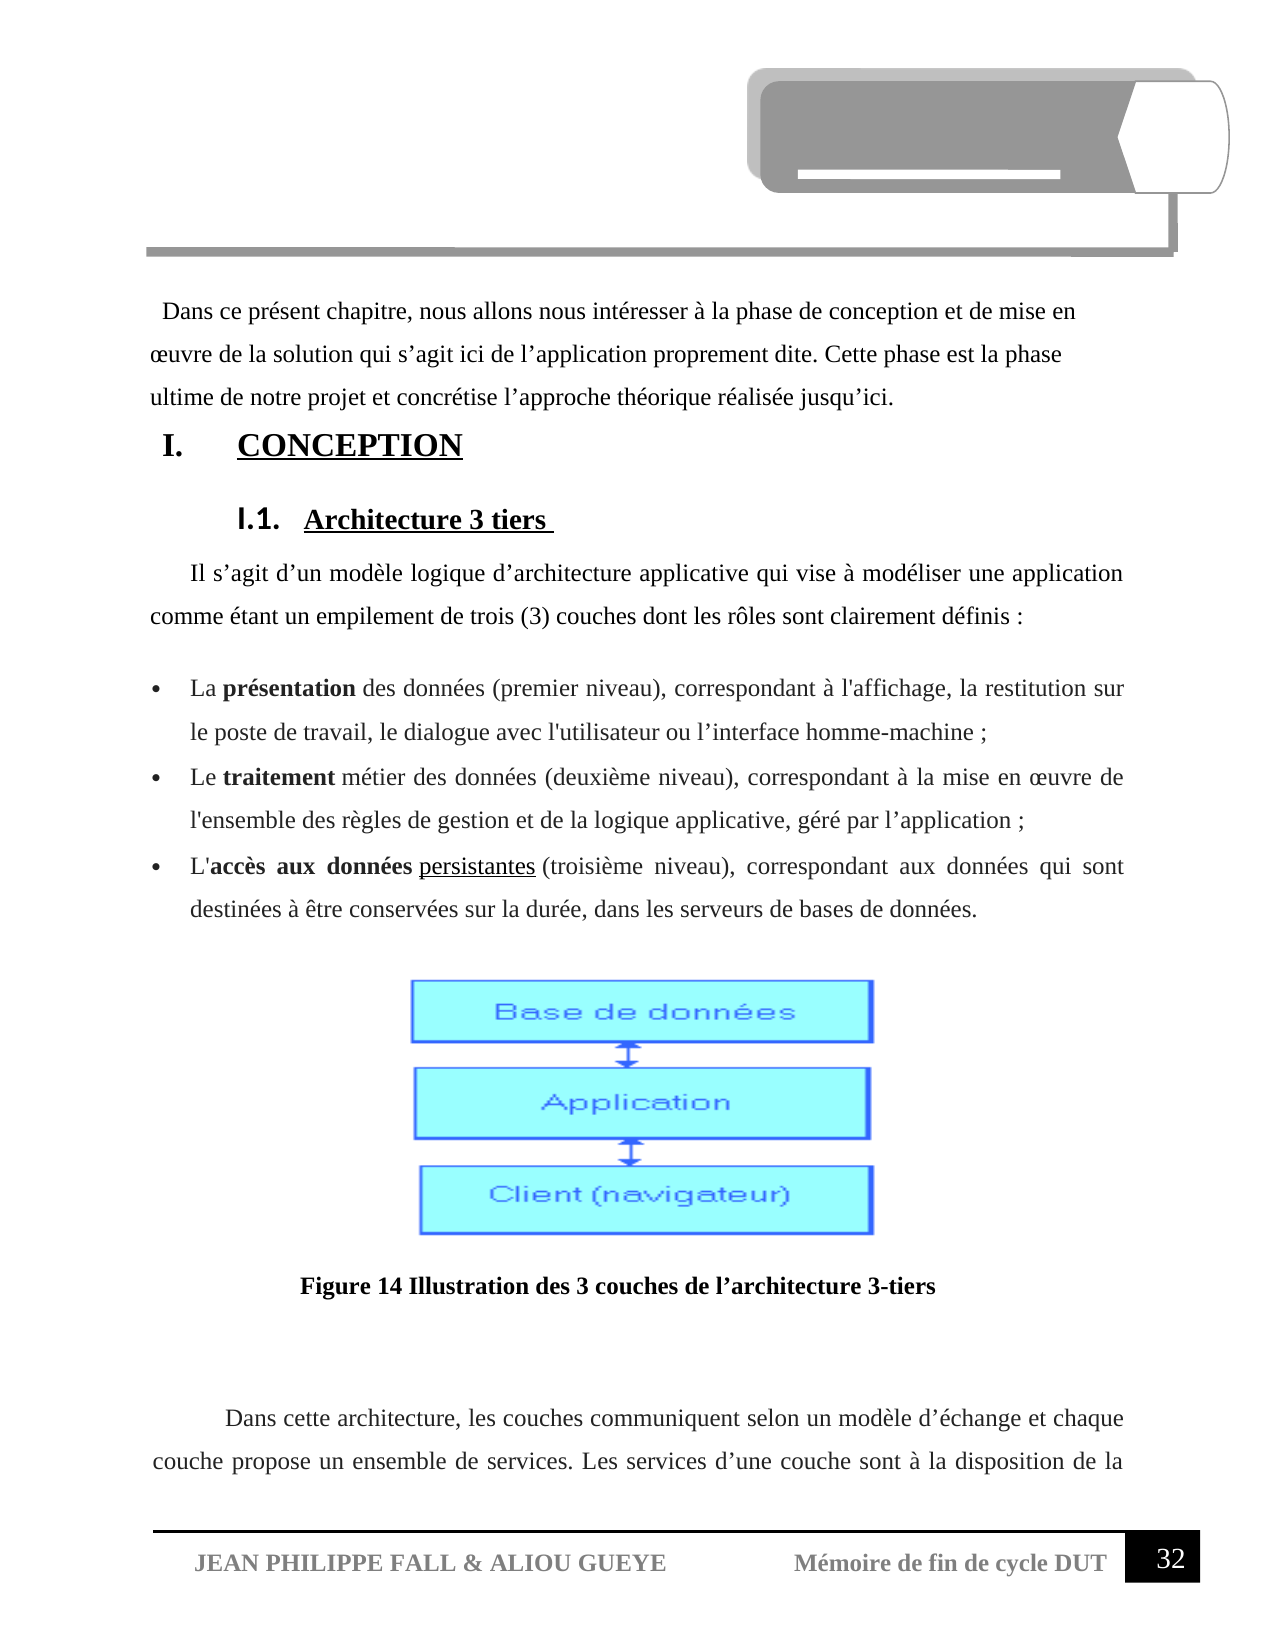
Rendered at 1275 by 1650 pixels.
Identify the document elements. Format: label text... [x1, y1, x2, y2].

list Le traitement métier des données (deuxième niveau), correspondant à la mise en œuvre de l'ensemble des règles de gestion et de la logique applicative, géré par l’application ; [152, 762, 1125, 834]
list L'accès aux données persistantes (troisième niveau), correspondant aux données qui sont destinées à être conservées sur la durée, dans les serveurs de bases de données. [152, 851, 1125, 923]
picture [375, 966, 943, 1256]
text Figure 14 Illustration des 3 couches de l’architecture 3-tiers [225, 1271, 1125, 1300]
list I.1. Architecture 3 tiers [237, 497, 1125, 538]
list CONCEPTION [162, 425, 1125, 463]
text Il s’agit d’un modèle logique d’architecture applicative qui vise à modéliser une application comme étant un empilement de trois (3) couches dont les rôles sont clairement définis : [150, 558, 1125, 630]
text Dans ce présent chapitre, nous allons nous intéresser à la phase de conception et de mise en œuvre de la solution qui s’agit ici de l’application proprement dite. Cette phase est la phase ultime de notre projet et concrétise l’approche théorique réalisée jusqu’ici. [150, 296, 1125, 411]
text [152, 1403, 1125, 1475]
list La présentation des données (premier niveau), correspondant à l'affichage, la restitution sur le poste de travail, le dialogue avec l'utilisateur ou l’interface homme-machine ; [152, 673, 1125, 745]
